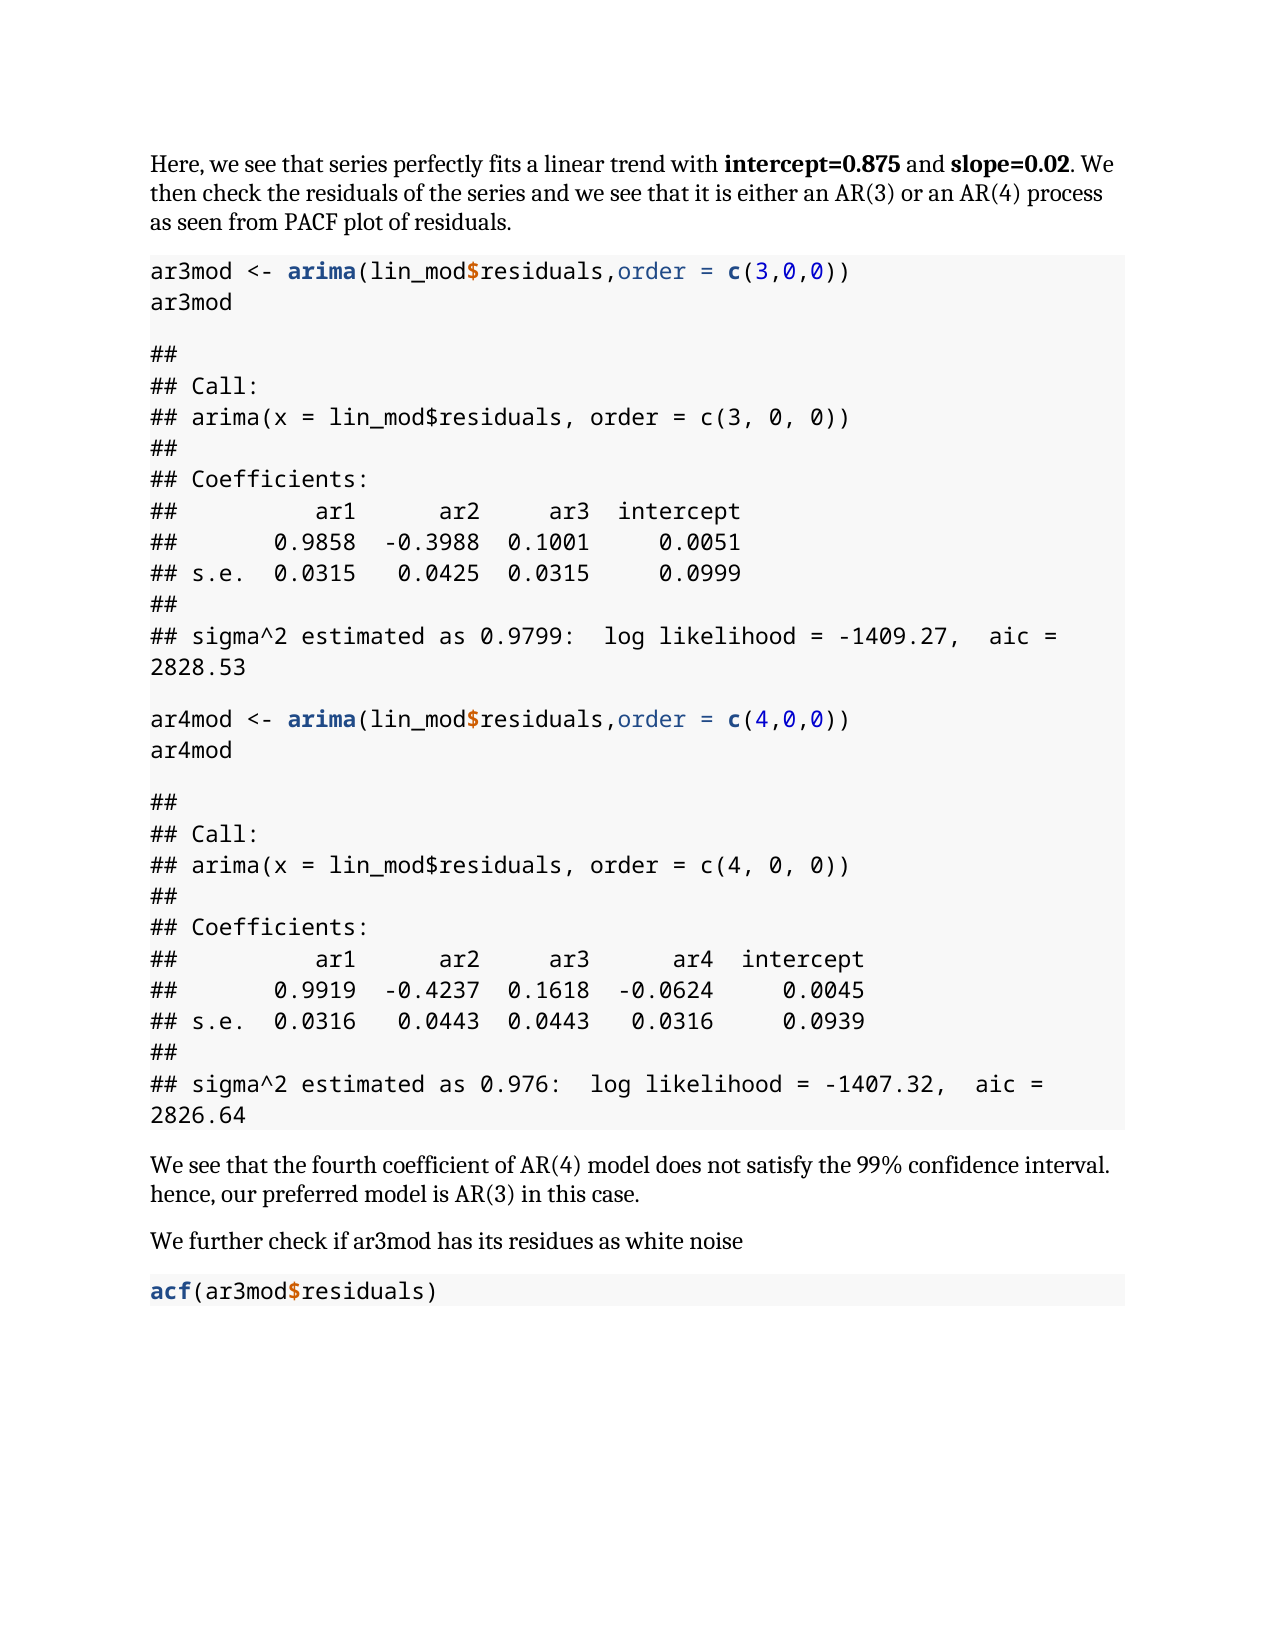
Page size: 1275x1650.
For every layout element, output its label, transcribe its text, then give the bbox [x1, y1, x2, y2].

text ## ## Call: ## arima(x = lin_mod$residuals, order = c(3, 0, 0)) ## ## Coefficients: ## ar1 ar2 ar3 intercept ## 0.9858 -0.3988 0.1001 0.0051 ## s.e. 0.0315 0.0425 0.0315 0.0999 ## ## sigma^2 estimated as 0.9799: log likelihood = -1409.27, aic = 2828.53 [150, 338, 1125, 682]
text ## ## Call: ## arima(x = lin_mod$residuals, order = c(4, 0, 0)) ## ## Coefficients: ## ar1 ar2 ar3 ar4 intercept ## 0.9919 -0.4237 0.1618 -0.0624 0.0045 ## s.e. 0.0316 0.0443 0.0443 0.0316 0.0939 ## ## sigma^2 estimated as 0.976: log likelihood = -1407.32, aic = 2826.64 [150, 786, 1125, 1130]
text ar3mod <- arima(lin_mod$residuals,order = c(3,0,0)) ar3mod [232, 255, 1125, 317]
text Here, we see that series perfectly fits a linear trend with intercept=0.875 and slope=0.02. We then check the residuals of the series and we see that it is either an AR(3) or an AR(4) process as seen from PACF plot of residuals. [150, 150, 1125, 236]
text acf(ar3mod$residuals) [150, 1274, 1125, 1306]
text We further check if ar3mod has its residues as white noise [150, 1227, 1125, 1256]
text We see that the fourth coefficient of AR(4) model does not satisfy the 99% confidence interval. hence, our preferred model is AR(3) in this case. [150, 1151, 1125, 1208]
text ar4mod <- arima(lin_mod$residuals,order = c(4,0,0)) ar4mod [232, 703, 1125, 765]
